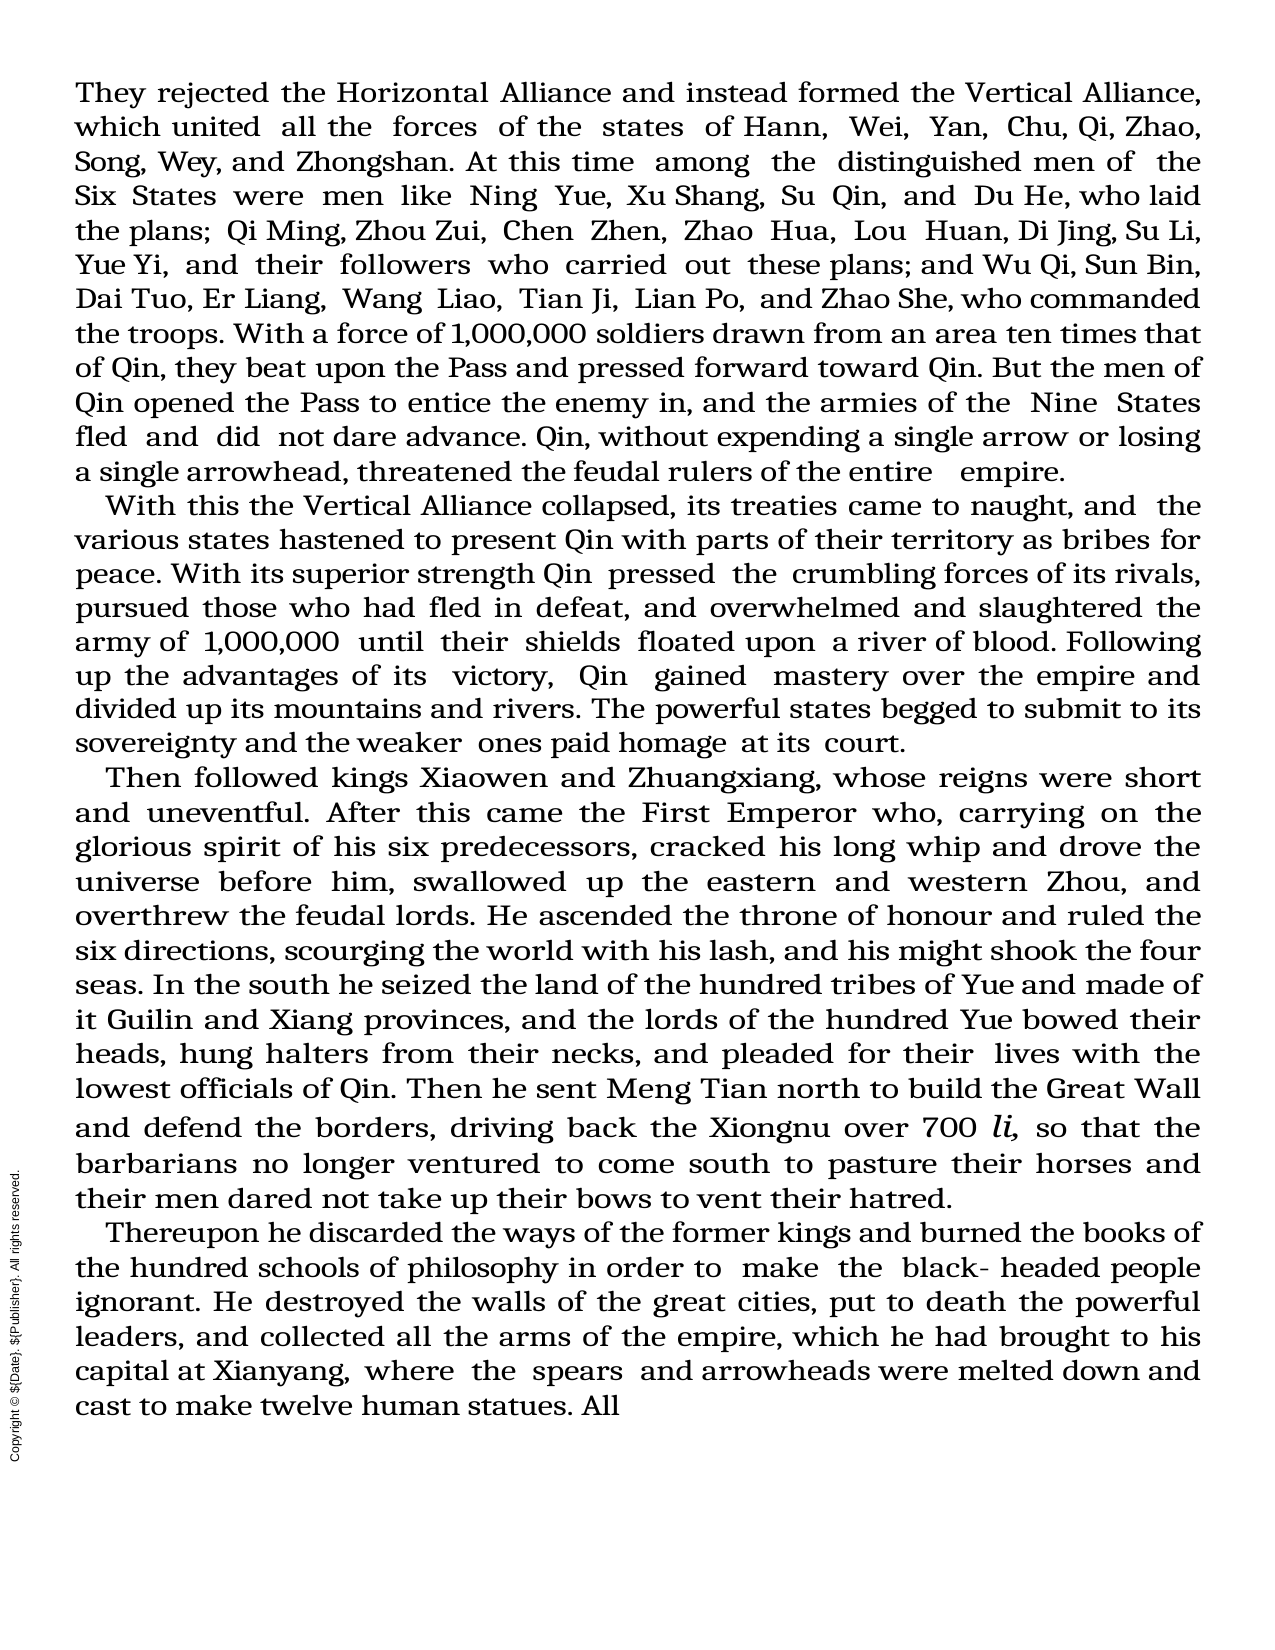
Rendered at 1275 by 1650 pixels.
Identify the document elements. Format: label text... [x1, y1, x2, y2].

text They rejected the Horizontal Alliance and instead formed the Vertical Alliance, which united all the forces of the states of Hann, Wei, Yan, Chu, Qi, Zhao, Song, Wey, and Zhongshan. At this time among the distinguished men of the Six States were men like Ning Yue, Xu Shang, Su Qin, and Du He, who laid the plans; Qi Ming, Zhou Zui, Chen Zhen, Zhao Hua, Lou Huan, Di Jing, Su Li, Yue Yi, and their followers who carried out these plans; and Wu Qi, Sun Bin, Dai Tuo, Er Liang, Wang Liao, Tian Ji, Lian Po, and Zhao She, who commanded the troops. With a force of 1,000,000 soldiers drawn from an area ten times that of Qin, they beat upon the Pass and pressed forward toward Qin. But the men of Qin opened the Pass to entice the enemy in, and the armies of the Nine States fled and did not dare advance. Qin, without expending a single arrow or losing a single arrowhead, threatened the feudal rulers of the entire empire. [75, 76, 1202, 488]
text With this the Vertical Alliance collapsed, its treaties came to naught, and the various states hastened to present Qin with parts of their territory as bribes for peace. With its superior strength Qin pressed the crumbling forces of its rivals, pursued those who had fled in defeat, and overwhelmed and slaughtered the army of 1,000,000 until their shields floated upon a river of blood. Following up the advantages of its victory, Qin gained mastery over the empire and divided up its mountains and rivers. The powerful states begged to submit to its sovereignty and the weaker ones paid homage at its court. [75, 489, 1201, 760]
text Then followed kings Xiaowen and Zhuangxiang, whose reigns were short and uneventful. After this came the First Emperor who, carrying on the glorious spirit of his six predecessors, cracked his long whip and drove the universe before him, swallowed up the eastern and western Zhou, and overthrew the feudal lords. He ascended the throne of honour and ruled the six directions, scourging the world with his lash, and his might shook the four seas. In the south he seized the land of the hundred tribes of Yue and made of it Guilin and Xiang provinces, and the lords of the hundred Yue bowed their heads, hung halters from their necks, and pleaded for their lives with the lowest officials of Qin. Then he sent Meng Tian north to build the Great Wall and defend the borders, driving back the Xiongnu over 700 li, so that the barbarians no longer ventured to come south to pasture their horses and their men dared not take up their bows to vent their hatred. [75, 762, 1201, 1215]
text Thereupon he discarded the ways of the former kings and burned the books of the hundred schools of philosophy in order to make the black- headed people ignorant. He destroyed the walls of the great cities, put to death the powerful leaders, and collected all the arms of the empire, which he had brought to his capital at Xianyang, where the spears and arrowheads were melted down and cast to make twelve human statues. All [75, 1217, 1202, 1423]
